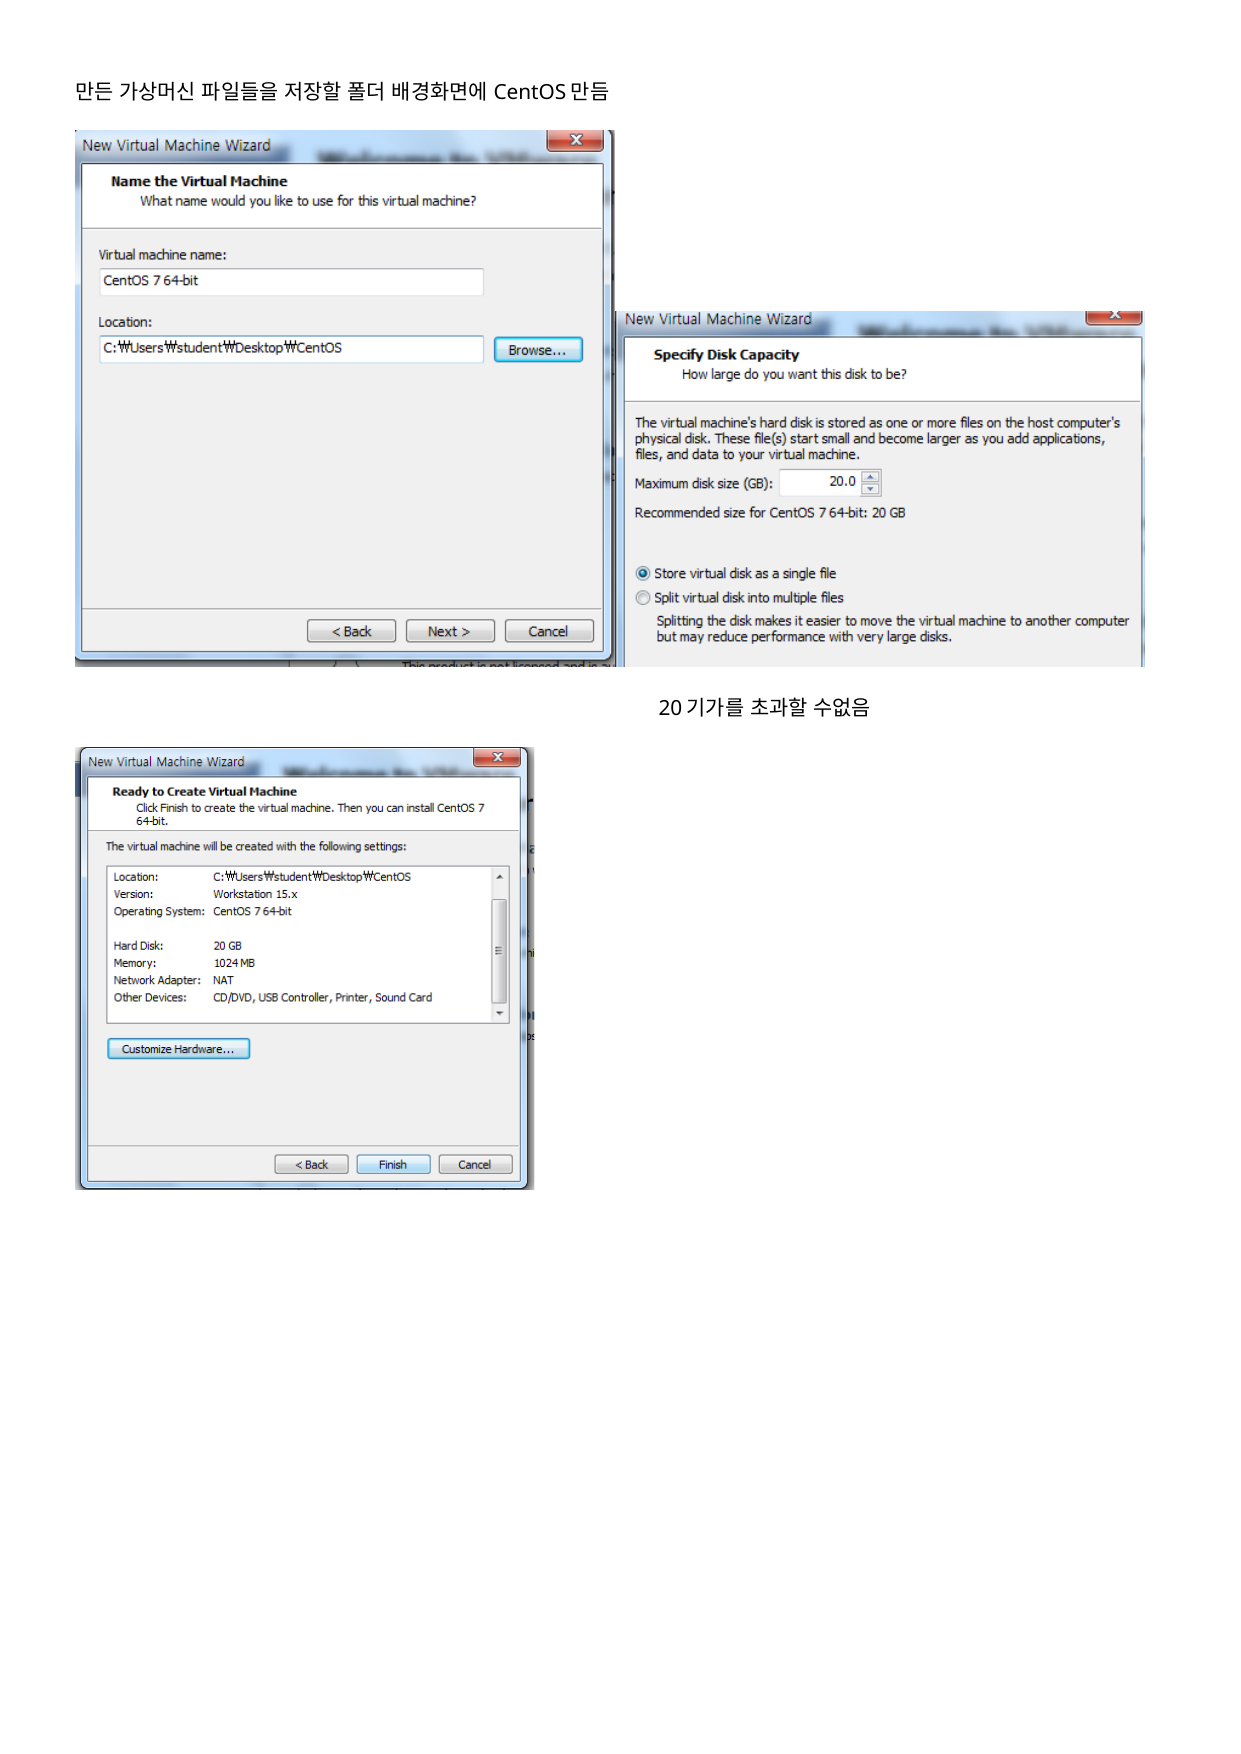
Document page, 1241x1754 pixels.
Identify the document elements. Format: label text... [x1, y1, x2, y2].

text 만든 가상머신 파일들을 저장할 폴더 배경화면에 CentOS만듬 [75, 75, 1165, 105]
picture [75, 747, 535, 1190]
picture [75, 130, 1145, 667]
text 20기가를 초과할 수없음 [75, 692, 1165, 722]
